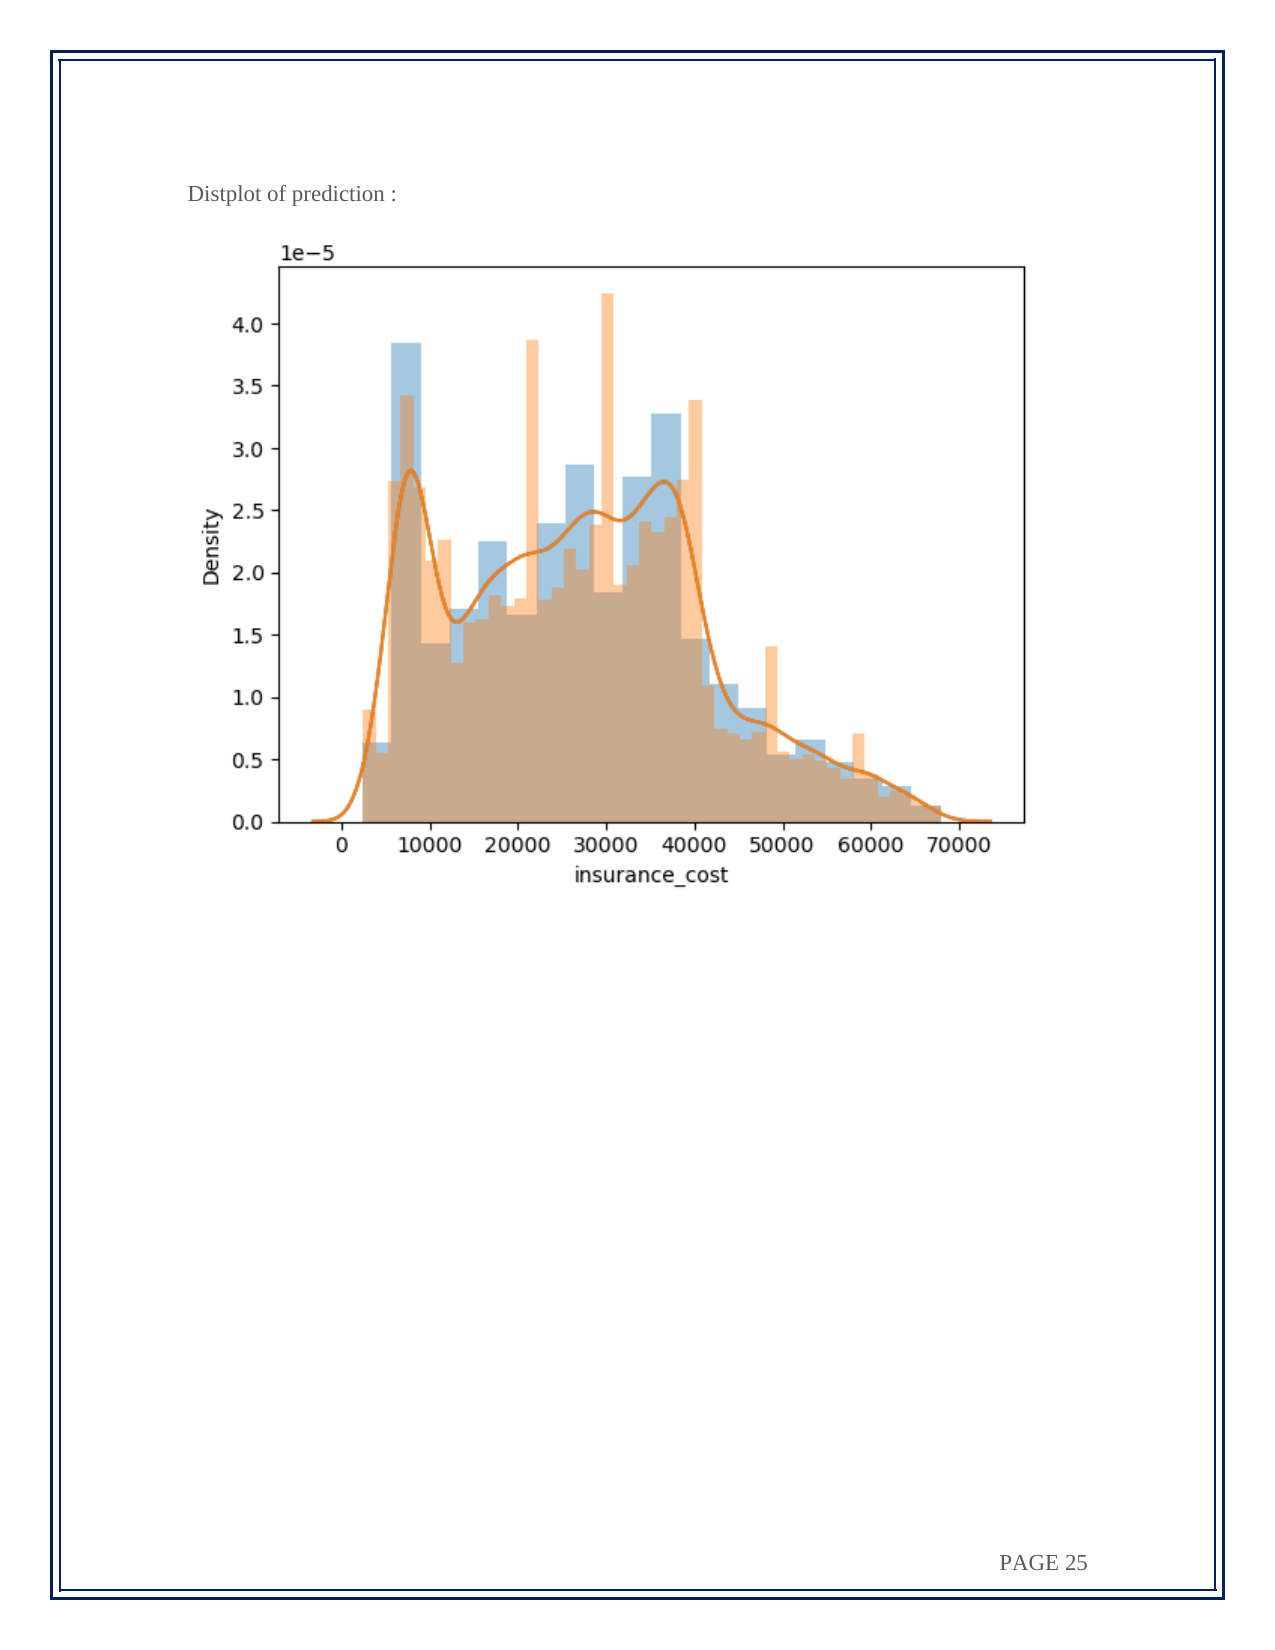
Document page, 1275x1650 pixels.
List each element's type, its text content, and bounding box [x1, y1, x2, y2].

text Distplot of prediction : [187, 180, 1087, 206]
picture [187, 229, 1039, 902]
